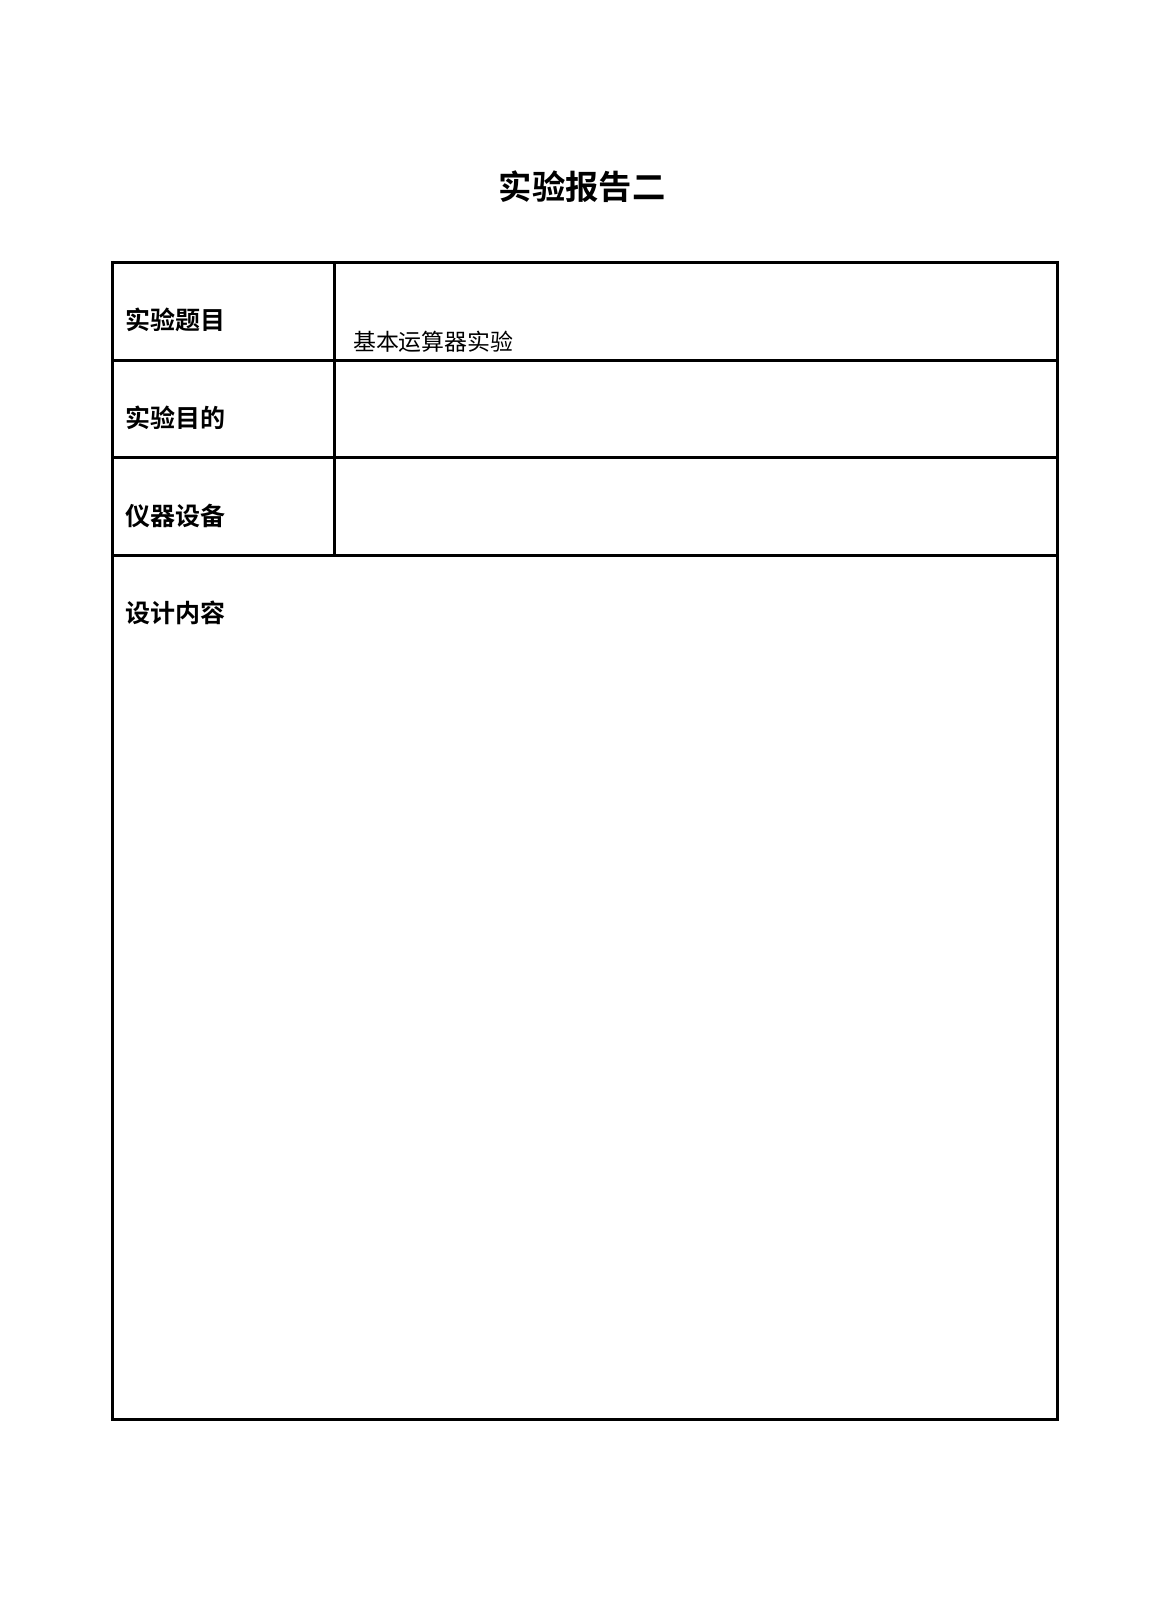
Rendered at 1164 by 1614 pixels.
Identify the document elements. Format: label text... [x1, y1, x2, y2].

table_header 基本运算器实验 [336, 264, 1056, 358]
table_cell 设计内容 [114, 557, 1056, 1418]
table_cell [336, 362, 1056, 456]
table_cell 实验目的 [114, 362, 333, 456]
table_cell 仪器设备 [114, 459, 333, 554]
table_header 实验题目 [114, 264, 333, 358]
table_cell [336, 459, 1056, 554]
text 实验报告二 [89, 160, 1074, 209]
